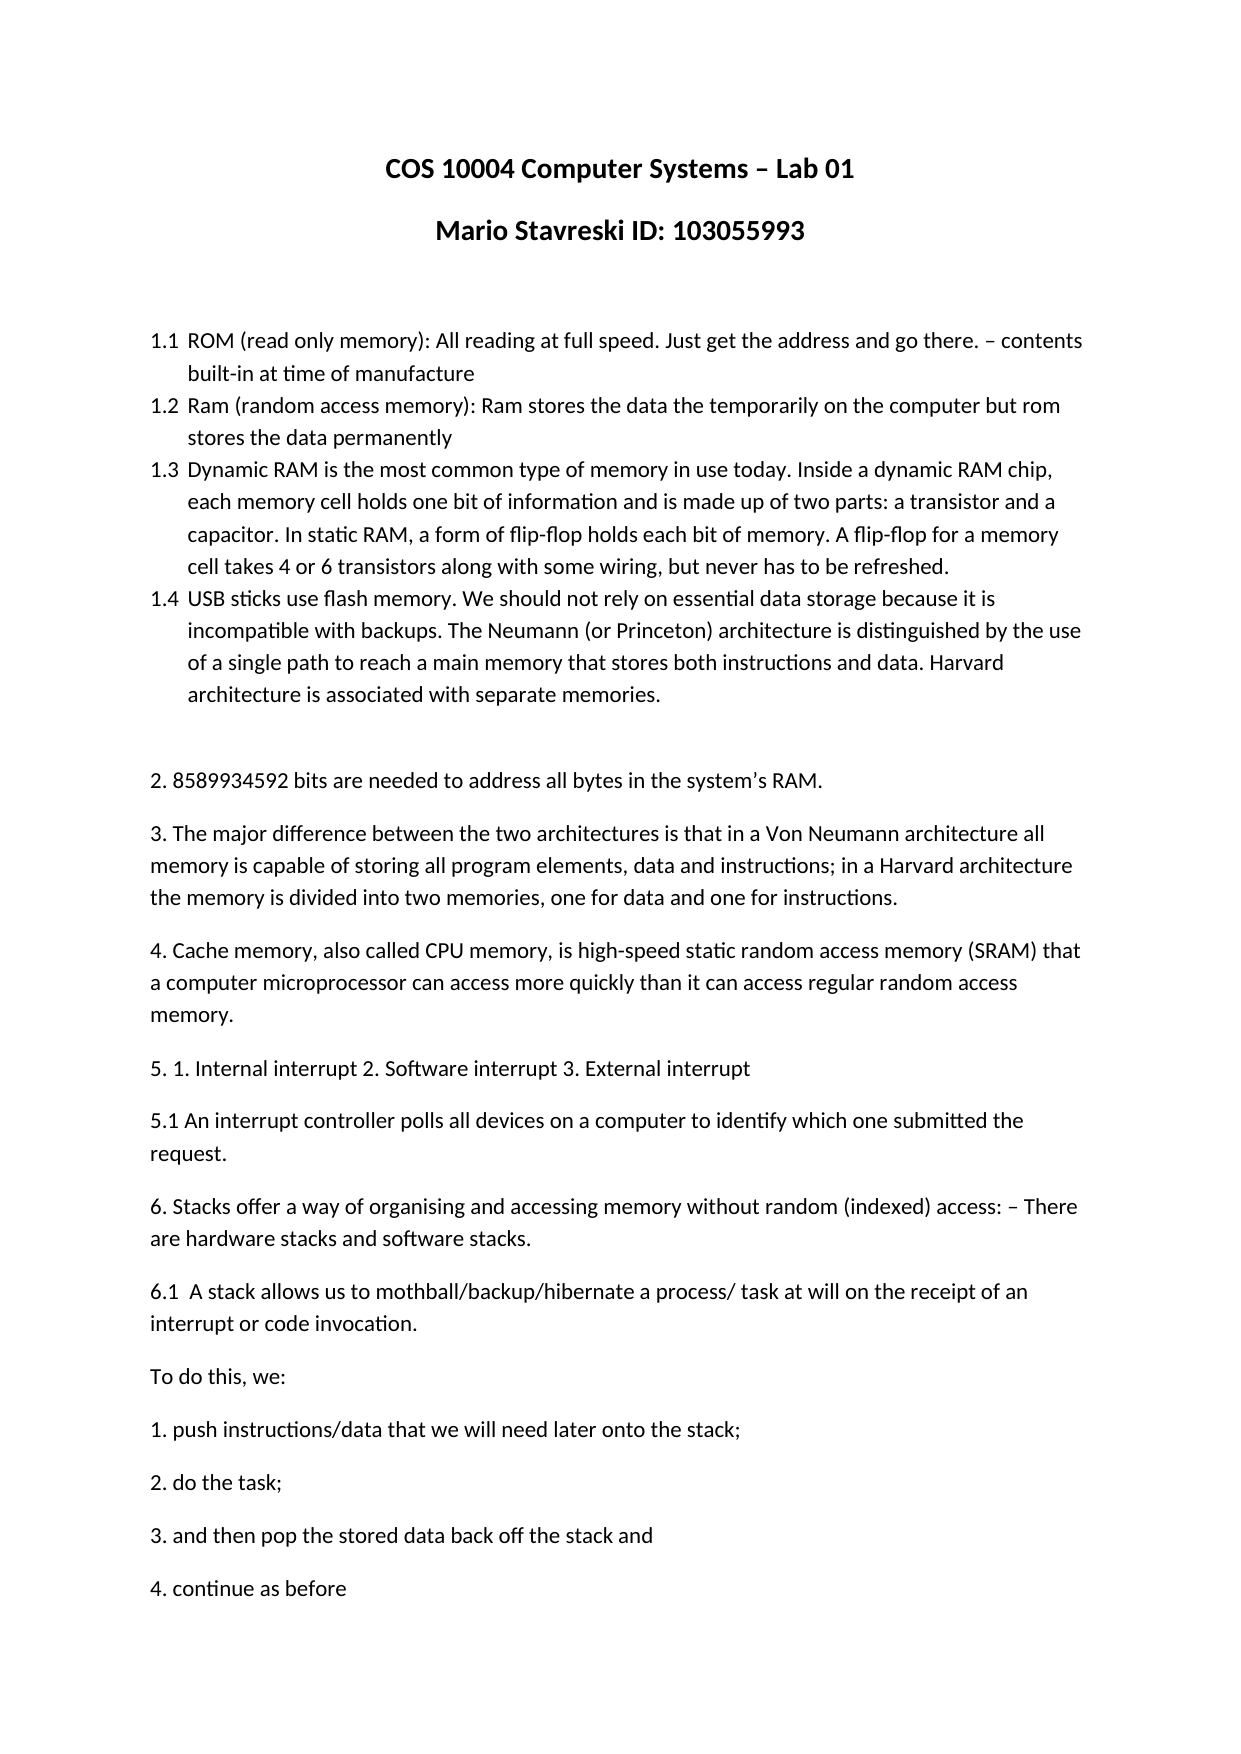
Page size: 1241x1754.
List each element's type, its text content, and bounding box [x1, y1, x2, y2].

text 5. 1. Internal interrupt 2. Software interrupt 3. External interrupt [150, 1054, 1090, 1082]
text 2. 8589934592 bits are needed to address all bytes in the system’s RAM. [150, 766, 1090, 794]
text 3. and then pop the stored data back off the stack and [150, 1521, 1090, 1549]
text 4. Cache memory, also called CPU memory, is high-speed static random access memory (SRAM) that a computer microprocessor can access more quickly than it can access regular random access memory. [150, 936, 1090, 1029]
text 4. continue as before [150, 1574, 1090, 1602]
text COS 10004 Computer Systems – Lab 01 [150, 150, 1090, 186]
text 5.1 An interrupt controller polls all devices on a computer to identify which one submitted the request. [150, 1107, 1090, 1167]
list Dynamic RAM is the most common type of memory in use today. Inside a dynamic RAM chip, each memory cell holds one bit of information and is made up of two parts: a transistor and a capacitor. In static RAM, a form of flip-flop holds each bit of memory. A flip-flop for a memory cell takes 4 or 6 transistors along with some wiring, but never has to be refreshed. [150, 455, 1090, 580]
list USB sticks use flash memory. We should not rely on essential data storage because it is incompatible with backups. The Neumann (or Princeton) architecture is distinguished by the use of a single path to reach a main memory that stores both instructions and data. Harvard architecture is associated with separate memories. [150, 584, 1090, 709]
text Mario Stavreski ID: 103055993 [150, 212, 1090, 247]
text 6. Stacks offer a way of organising and accessing memory without random (indexed) access: – There are hardware stacks and software stacks. [150, 1192, 1090, 1252]
text 6.1 A stack allows us to mothball/backup/hibernate a process/ task at will on the receipt of an interrupt or code invocation. [150, 1277, 1090, 1337]
text 2. do the task; [150, 1468, 1090, 1496]
list Ram (random access memory): Ram stores the data the temporarily on the computer but rom stores the data permanently [150, 391, 1090, 451]
text To do this, we: [150, 1362, 1090, 1390]
list ROM (read only memory): All reading at full speed. Just get the address and go there. – contents built-in at time of manufacture [150, 327, 1090, 387]
text 3. The major difference between the two architectures is that in a Von Neumann architecture all memory is capable of storing all program elements, data and instructions; in a Harvard architecture the memory is divided into two memories, one for data and one for instructions. [150, 819, 1090, 911]
text 1. push instructions/data that we will need later onto the stack; [150, 1415, 1090, 1443]
